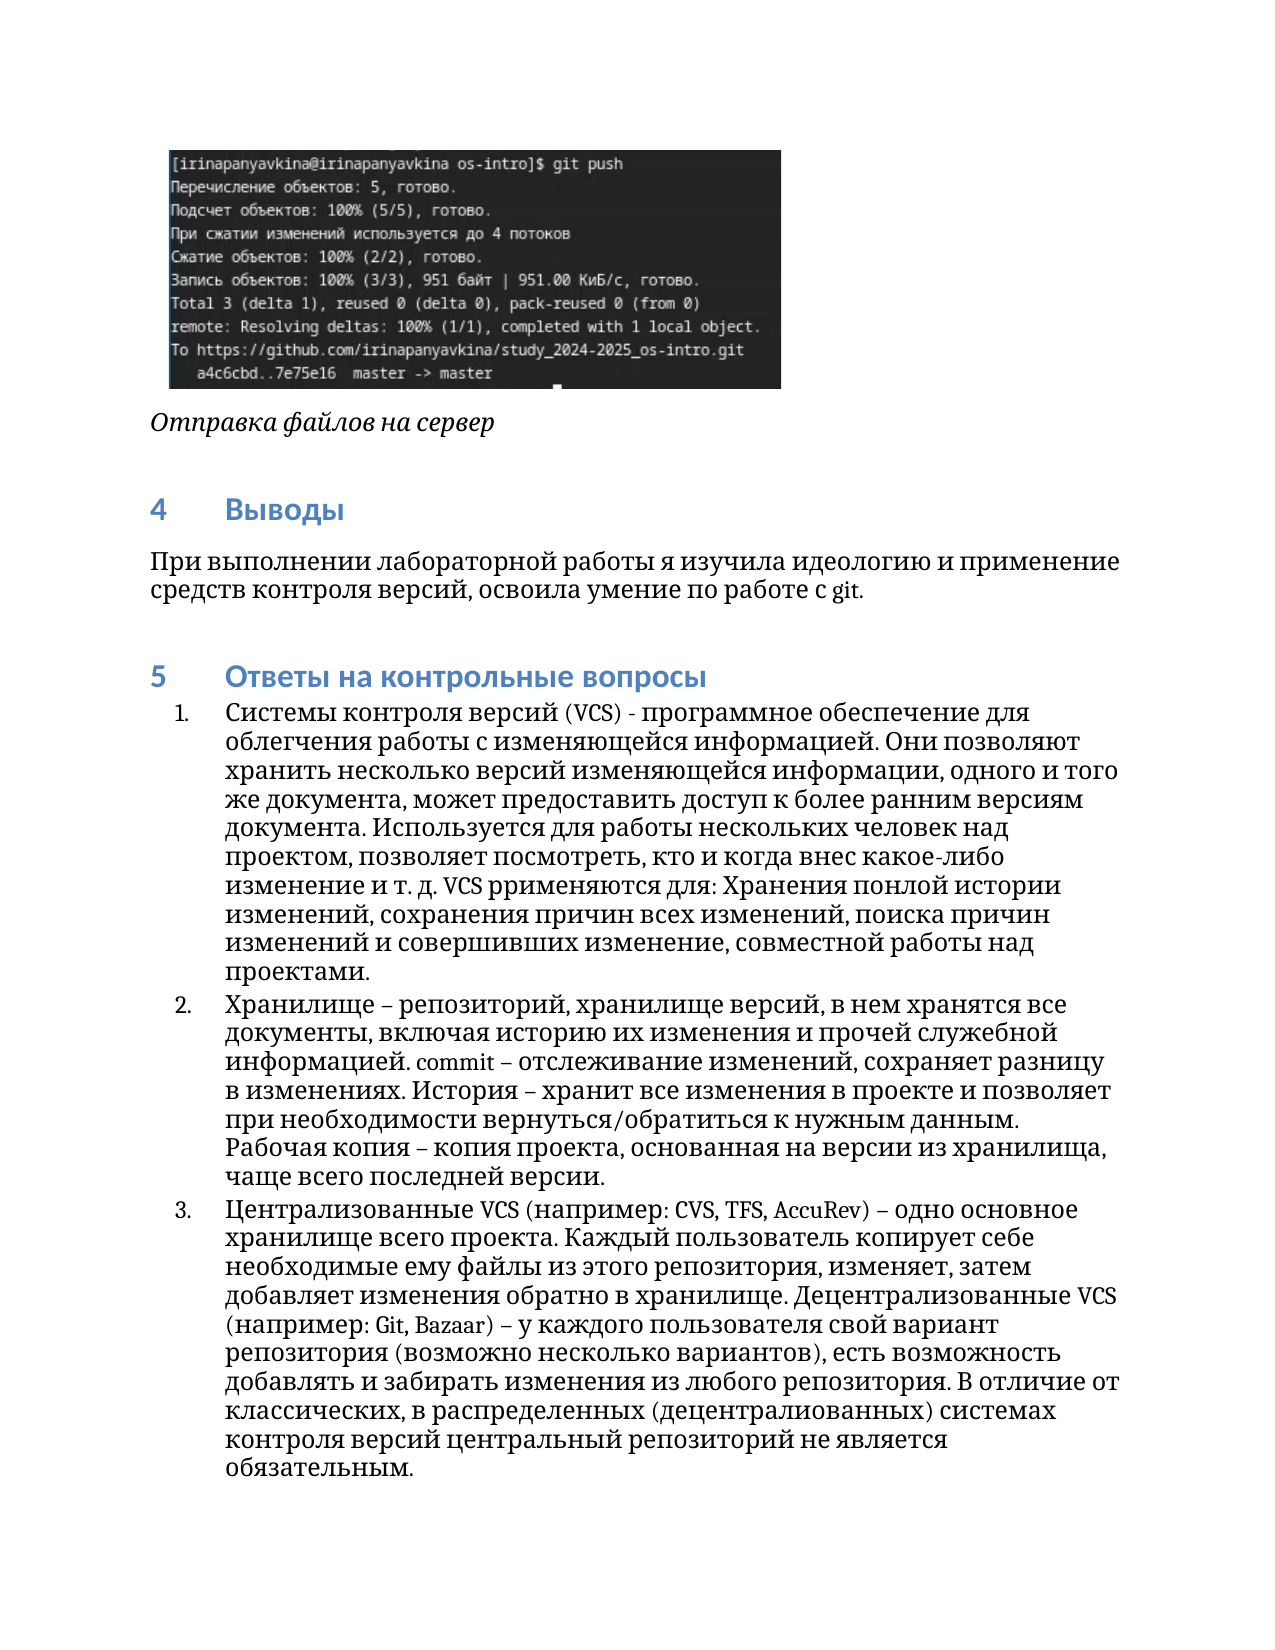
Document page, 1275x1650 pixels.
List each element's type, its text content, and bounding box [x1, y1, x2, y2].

text Отправка файлов на сервер [150, 409, 1125, 438]
text При выполнении лабораторной работы я изучила идеологию и применение средств контроля версий, освоила умение по работе с git. [150, 547, 1125, 605]
list Хранилище – репозиторий, хранилище версий, в нем хранятся все документы, включая историю их изменения и прочей служебной информацией. commit – отслеживание изменений, сохраняет разницу в изменениях. История – хранит все изменения в проекте и позволяет при необходимости вернуться/обратиться к нужным данным. Рабочая копия – копия проекта, основанная на версии из хранилища, чаще всего последней версии. [175, 991, 1125, 1192]
picture [168, 150, 782, 389]
subtitle 5 Ответы на контрольные вопросы [150, 655, 1125, 696]
subtitle 4 Выводы [150, 488, 1125, 529]
list Системы контроля версий (VCS) - программное обеспечение для облегчения работы с изменяющейся информацией. Они позволяют хранить несколько версий изменяющейся информации, одного и того же документа, может предоставить доступ к более ранним версиям документа. Используется для работы нескольких человек над проектом, позволяет посмотреть, кто и когда внес какое-либо изменение и т. д. VCS ррименяются для: Хранения понлой истории изменений, сохранения причин всех изменений, поиска причин изменений и совершивших изменение, совместной работы над проектами. [175, 699, 1125, 987]
list Централизованные VCS (например: CVS, TFS, AccuRev) – одно основное хранилище всего проекта. Каждый пользователь копирует себе необходимые ему файлы из этого репозитория, изменяет, затем добавляет изменения обратно в хранилище. Децентрализованные VCS (например: Git, Bazaar) – у каждого пользователя свой вариант репозитория (возможно несколько вариантов), есть возможность добавлять и забирать изменения из любого репозитория. В отличие от классических, в распределенных (децентралиованных) системах контроля версий центральный репозиторий не является обязательным. [175, 1196, 1125, 1483]
